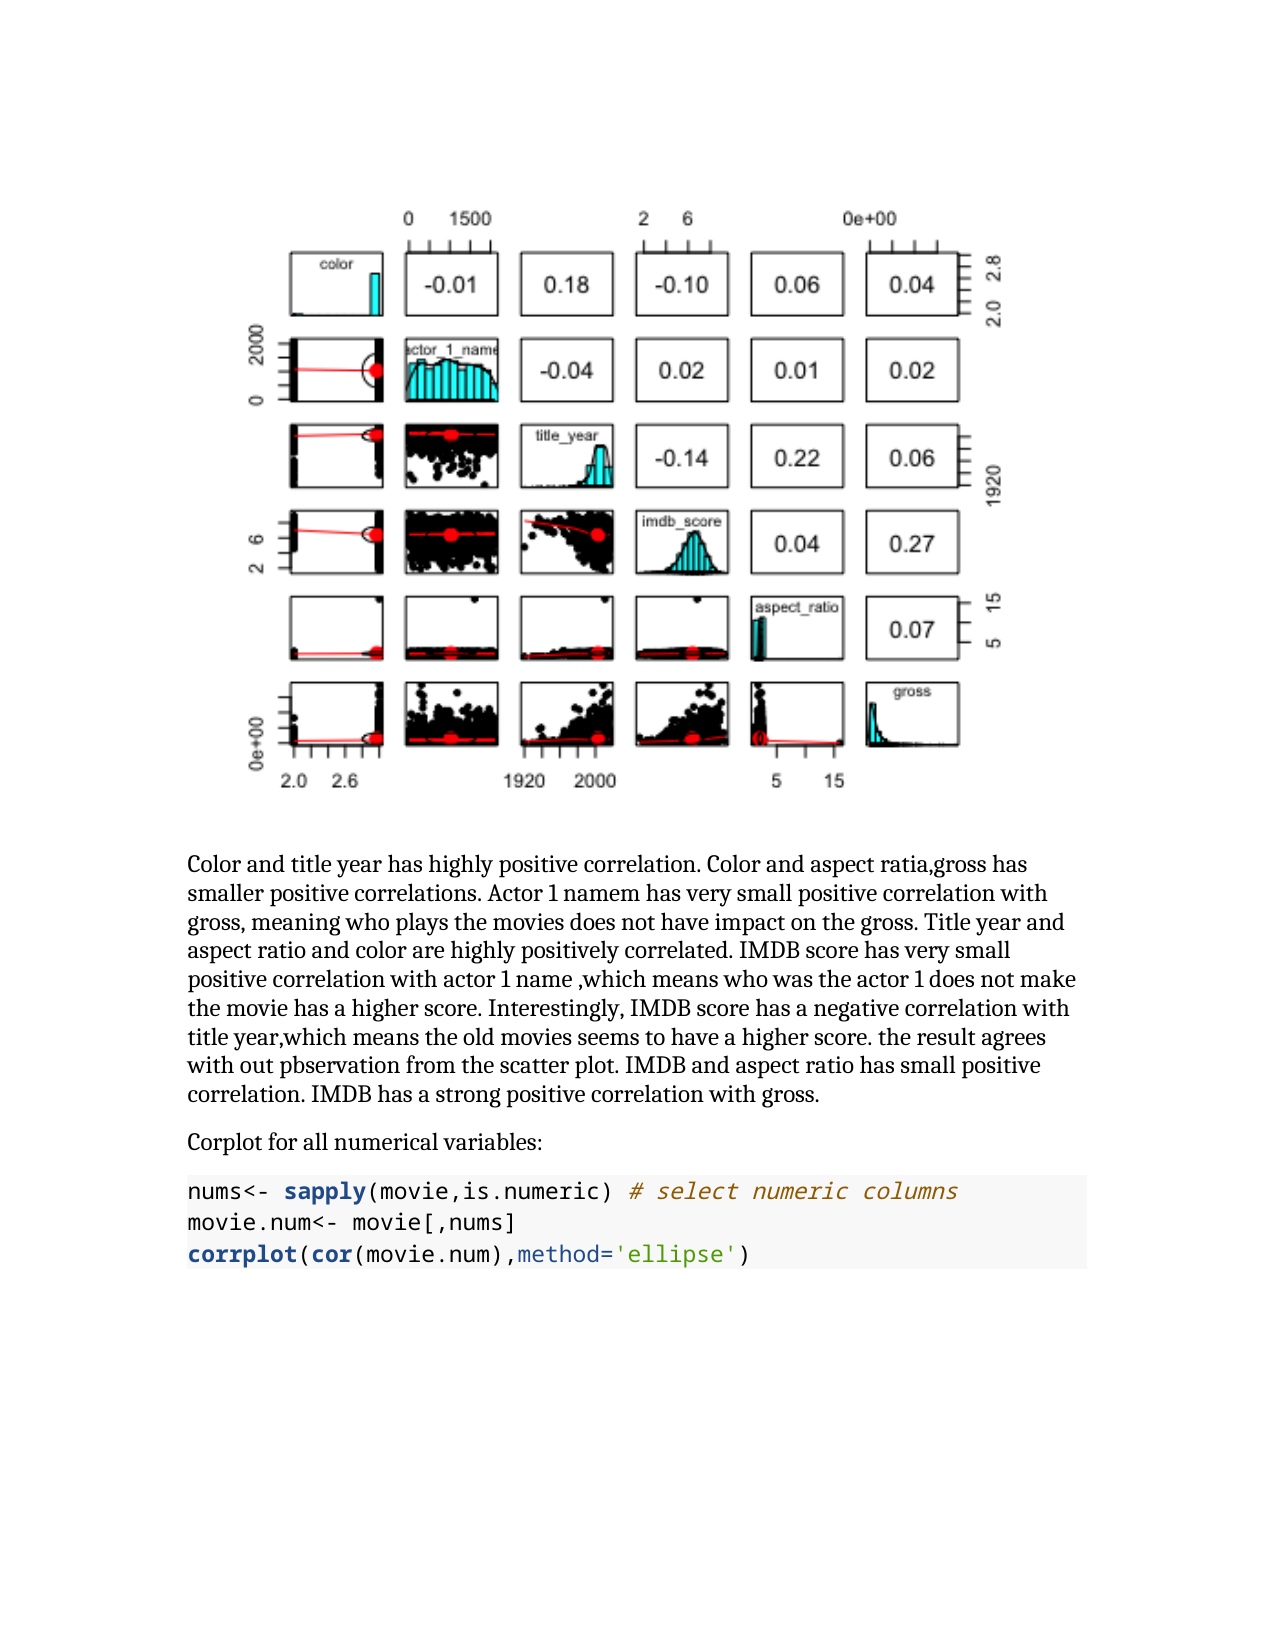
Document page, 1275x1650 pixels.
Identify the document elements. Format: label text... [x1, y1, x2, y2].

text nums<- sapply(movie,is.numeric) # select numeric columns movie.num<- movie[,nums] corrplot(cor(movie.num),method='ellipse') [187, 1175, 1087, 1269]
picture [187, 150, 1063, 850]
text Corplot for all numerical variables: [187, 1127, 1087, 1156]
